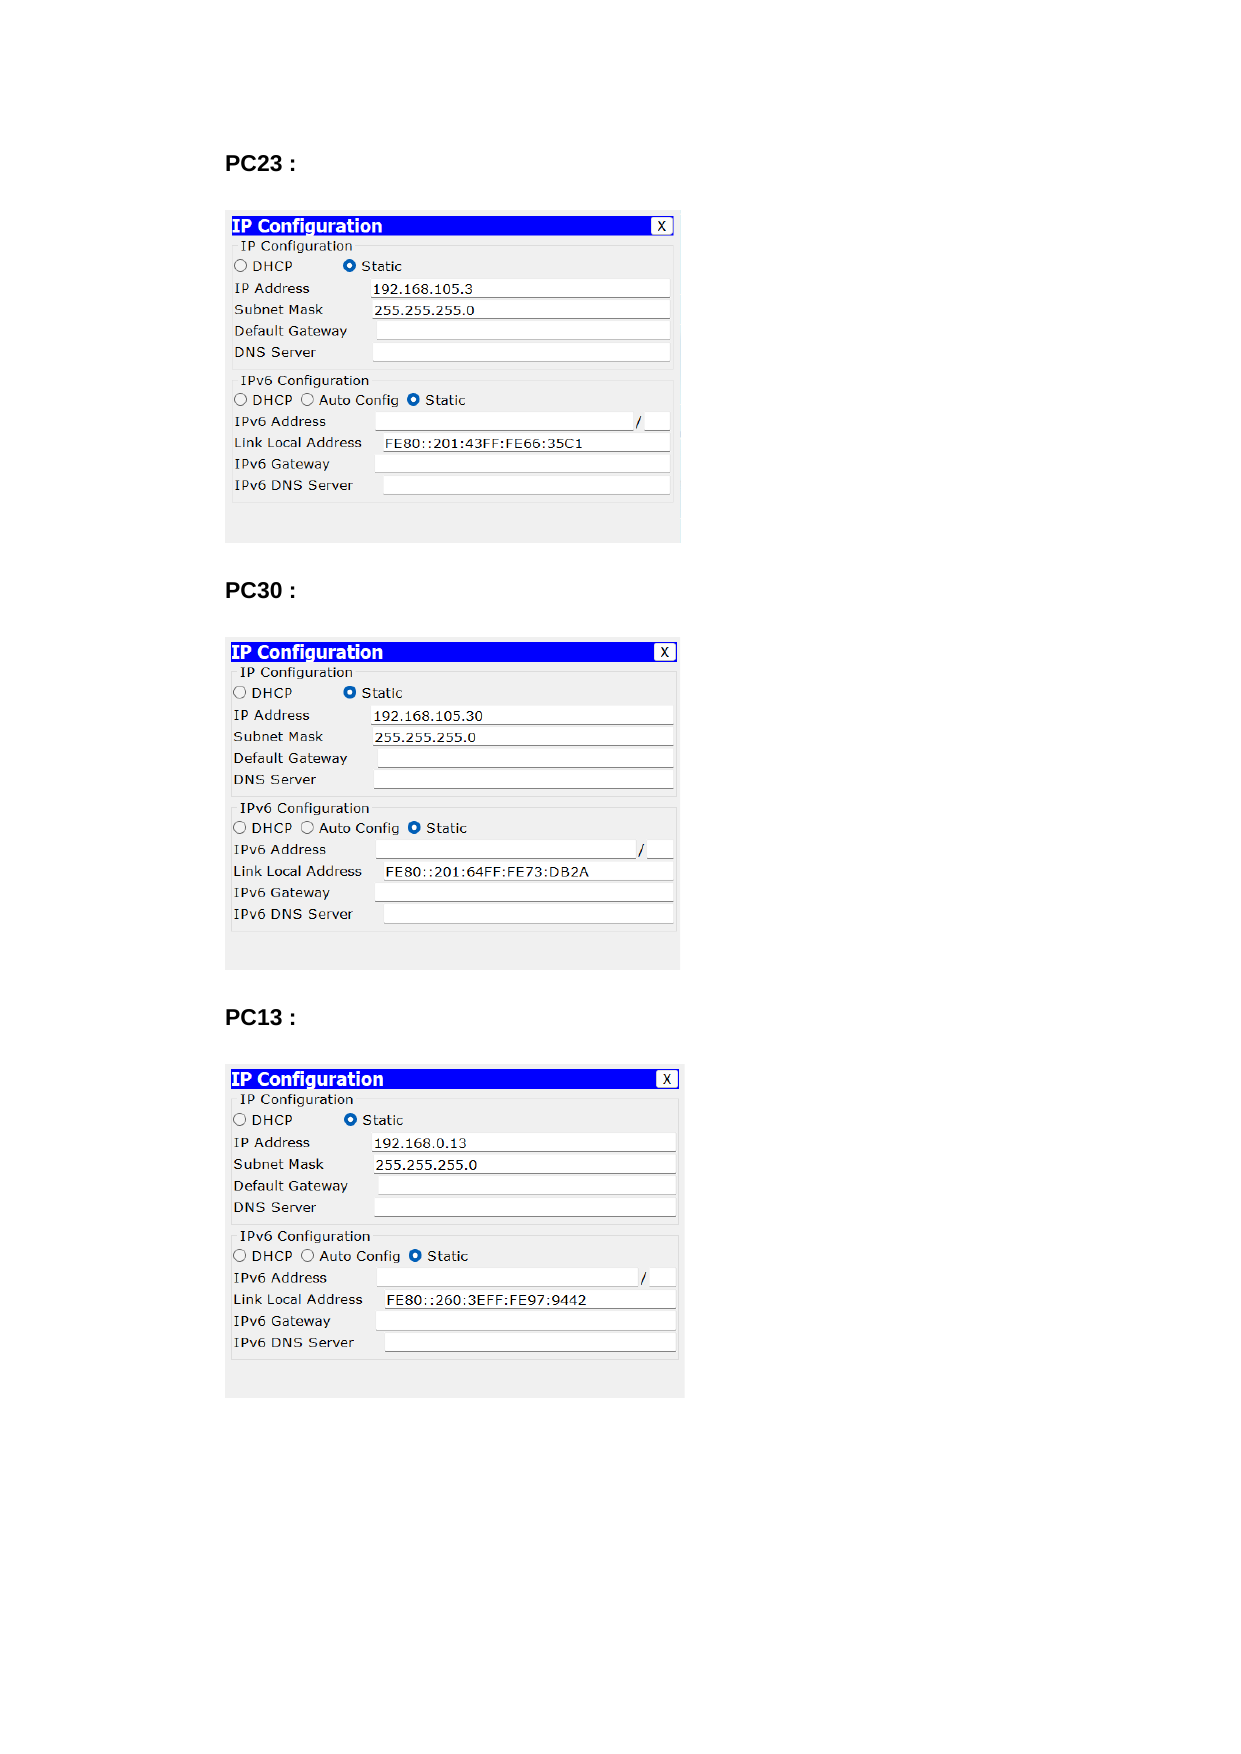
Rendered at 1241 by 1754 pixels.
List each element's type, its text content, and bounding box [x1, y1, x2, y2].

picture [225, 210, 681, 543]
text PC23 : [225, 150, 1090, 176]
text PC30 : [225, 577, 1090, 603]
text PC13 : [225, 1004, 1090, 1030]
picture [225, 1064, 685, 1398]
picture [225, 637, 681, 970]
